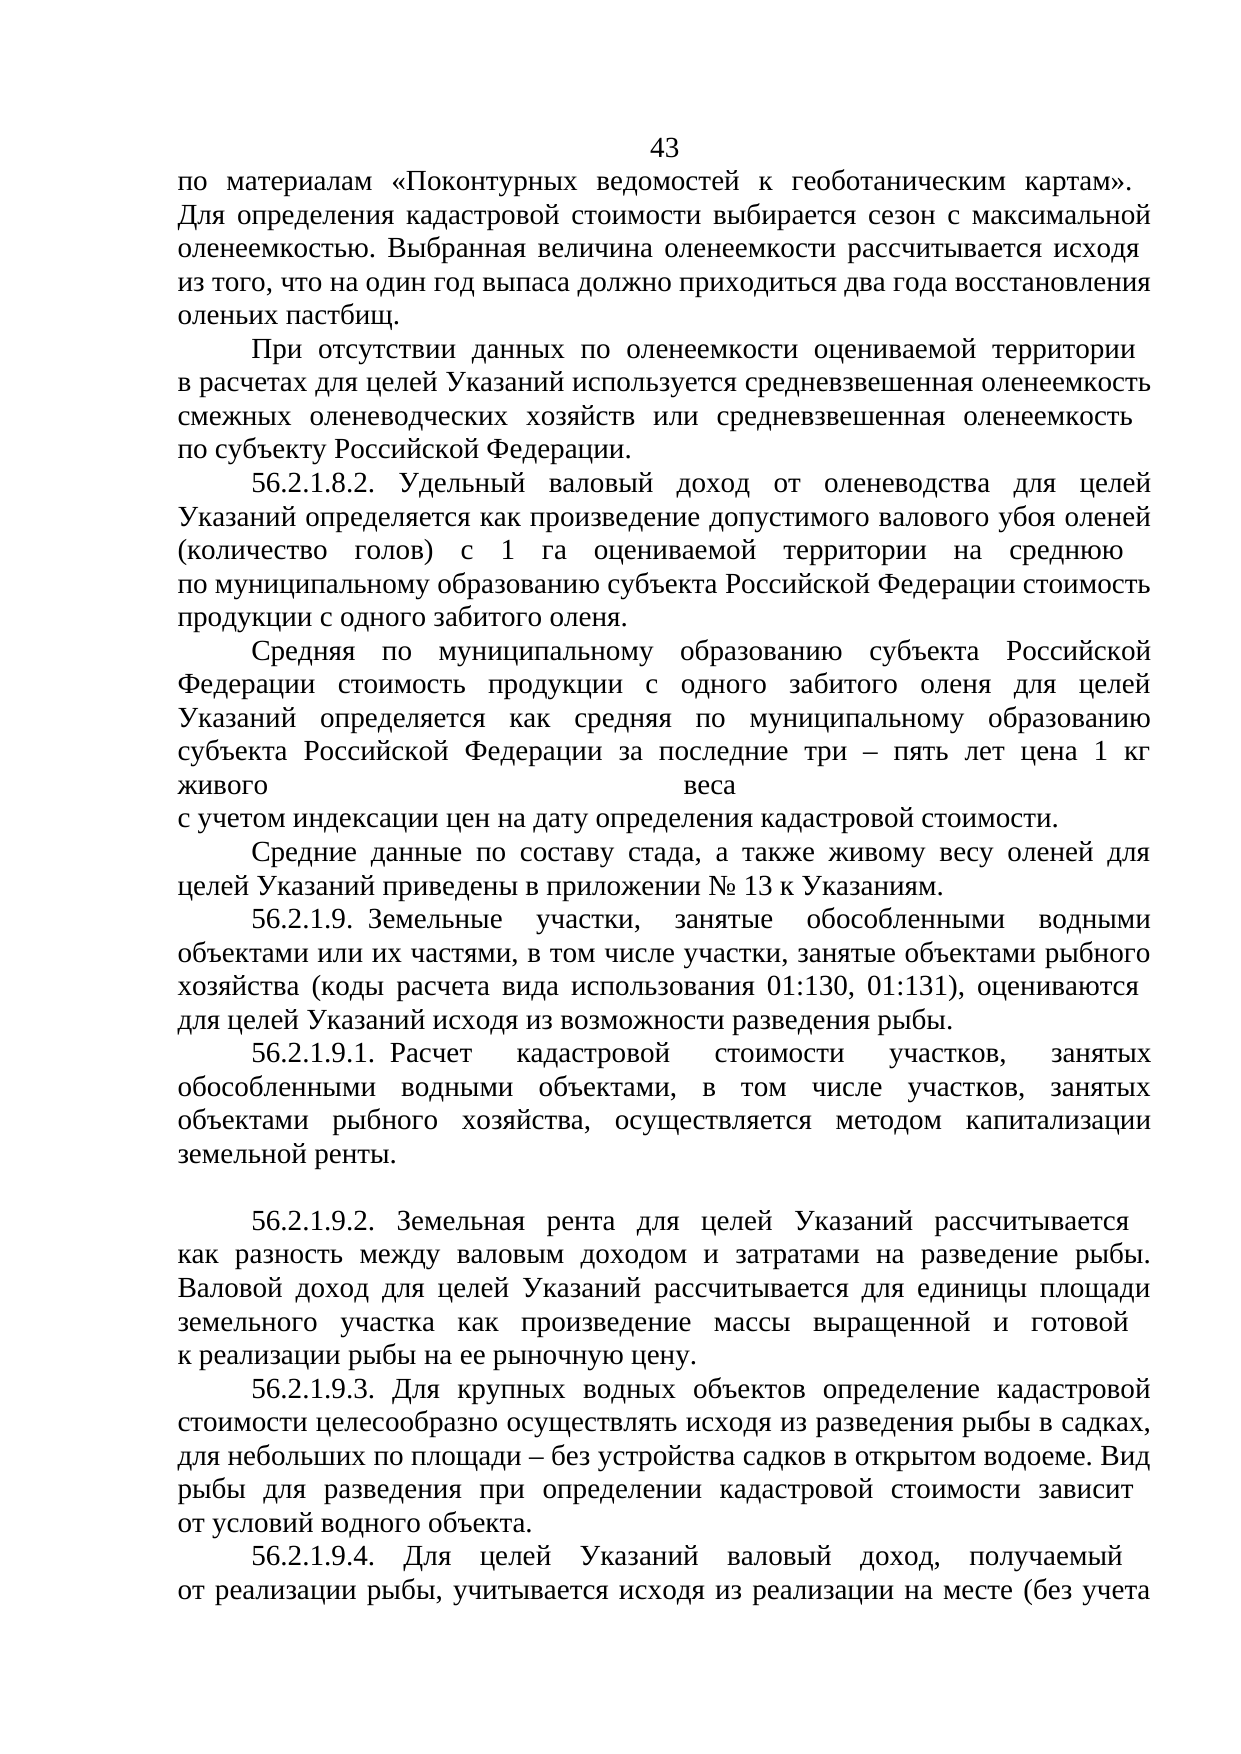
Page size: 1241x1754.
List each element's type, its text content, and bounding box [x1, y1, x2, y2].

text Средняя по муниципальному образованию субъекта Российской Федерации стоимость продукции с одного забитого оленя для целей Указаний определяется как средняя по муниципальному образованию субъекта Российской Федерации за последние три – пять лет цена 1 кг живого веса с учетом индексации цен на дату определения кадастровой стоимости. [177, 633, 1152, 834]
text 56.2.1.8.2. Удельный валовый доход от оленеводства для целей Указаний определяется как произведение допустимого валового убоя оленей (количество голов) с 1 га оцениваемой территории на среднюю по муниципальному образованию субъекта Российской Федерации стоимость продукции с одного забитого оленя. [177, 465, 1152, 633]
text 56.2.1.9.1. Расчет кадастровой стоимости участков, занятых обособленными водными объектами, в том числе участков, занятых объектами рыбного хозяйства, осуществляется методом капитализации земельной ренты. [177, 1035, 1152, 1169]
text 56.2.1.9. Земельные участки, занятые обособленными водными объектами или их частями, в том числе участки, занятые объектами рыбного хозяйства (коды расчета вида использования 01:130, 01:131), оцениваются для целей Указаний исходя из возможности разведения рыбы. [177, 901, 1152, 1035]
text При отсутствии данных по оленеемкости оцениваемой территории в расчетах для целей Указаний используется средневзвешенная оленеемкость смежных оленеводческих хозяйств или средневзвешенная оленеемкость по субъекту Российской Федерации. [177, 331, 1152, 465]
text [177, 1538, 1152, 1606]
text 56.2.1.9.2. Земельная рента для целей Указаний рассчитывается как разность между валовым доходом и затратами на разведение рыбы. Валовой доход для целей Указаний рассчитывается для единицы площади земельного участка как произведение массы выращенной и готовой к реализации рыбы на ее рыночную цену. [177, 1203, 1152, 1371]
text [177, 163, 1152, 331]
text 56.2.1.9.3. Для крупных водных объектов определение кадастровой стоимости целесообразно осуществлять исходя из разведения рыбы в садках, для небольших по площади – без устройства садков в открытом водоеме. Вид рыбы для разведения при определении кадастровой стоимости зависит от условий водного объекта. [177, 1371, 1152, 1538]
text Средние данные по составу стада, а также живому весу оленей для целей Указаний приведены в приложении № 13 к Указаниям. [177, 834, 1152, 901]
